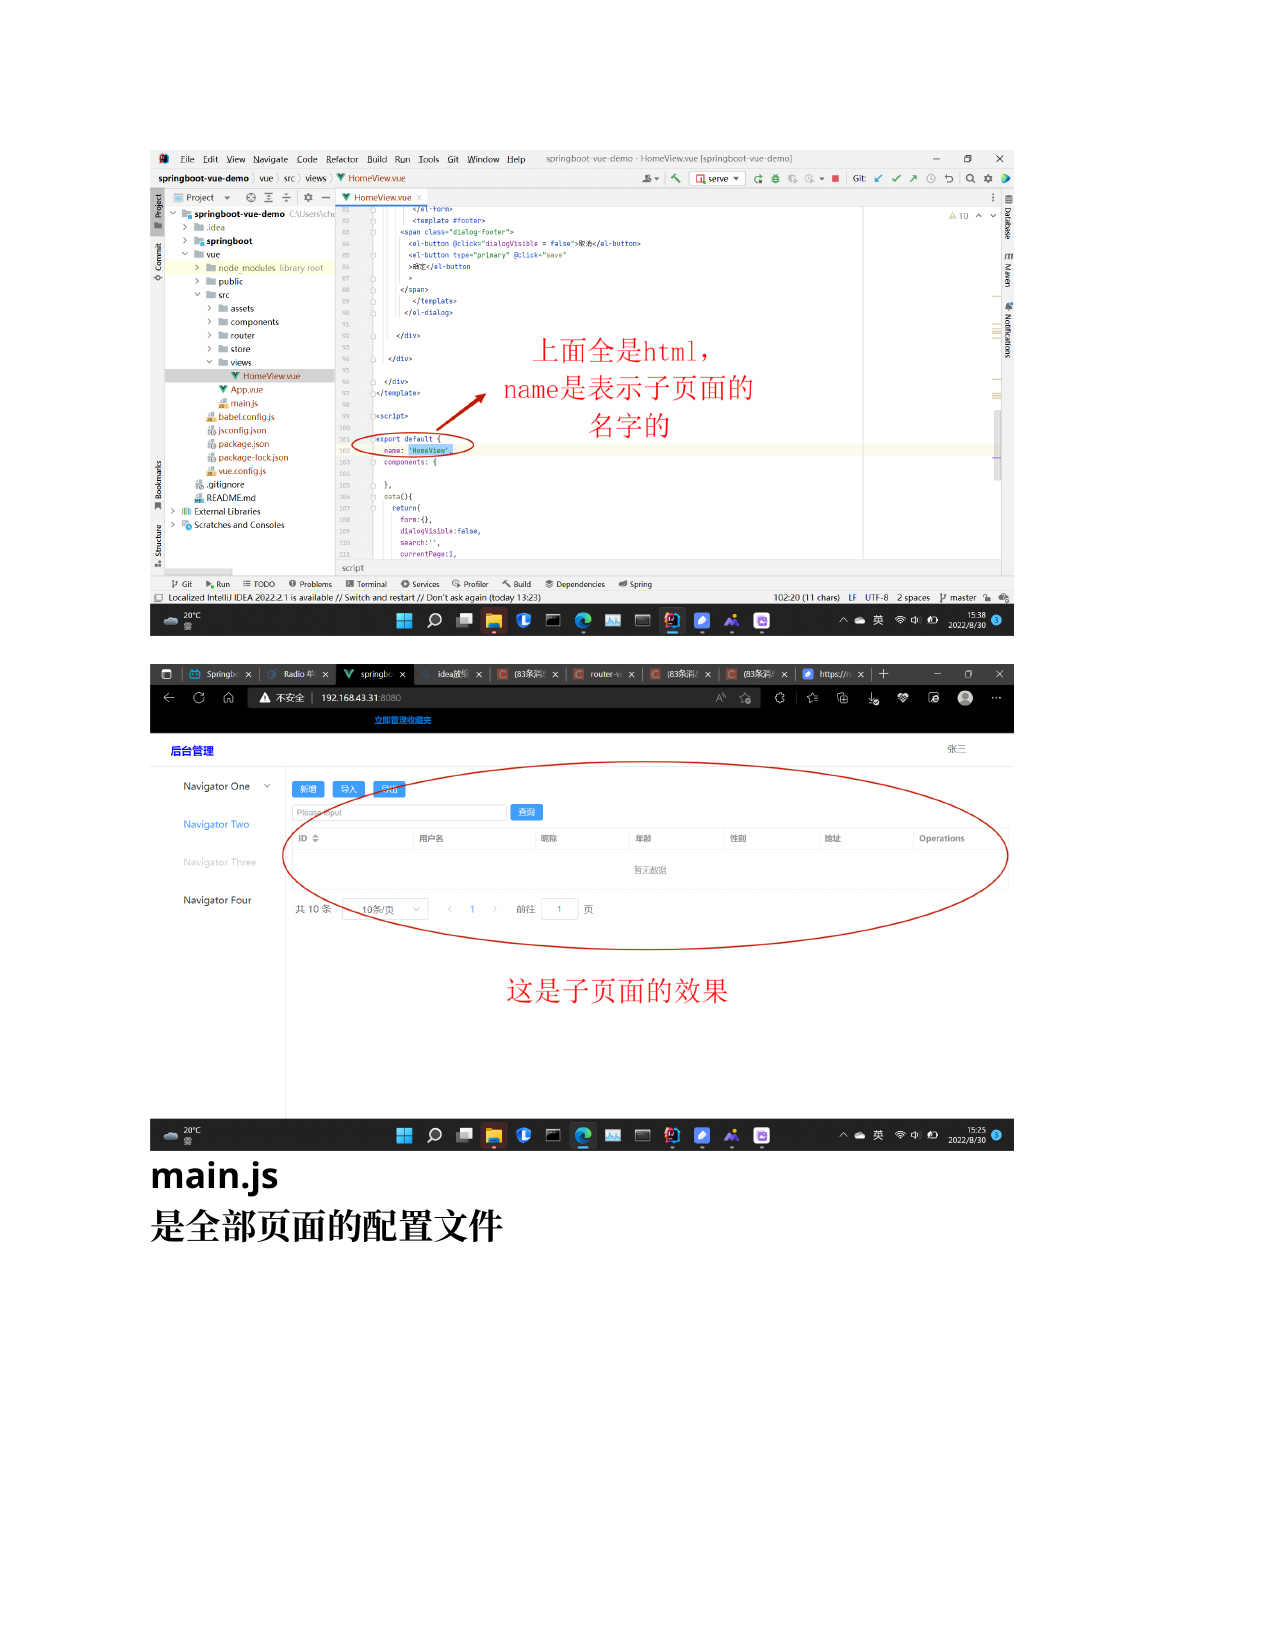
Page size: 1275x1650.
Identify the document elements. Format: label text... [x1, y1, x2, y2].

text 是全部页面的配置文件 [150, 1198, 1125, 1249]
picture [150, 150, 1014, 636]
picture [150, 664, 1014, 1151]
